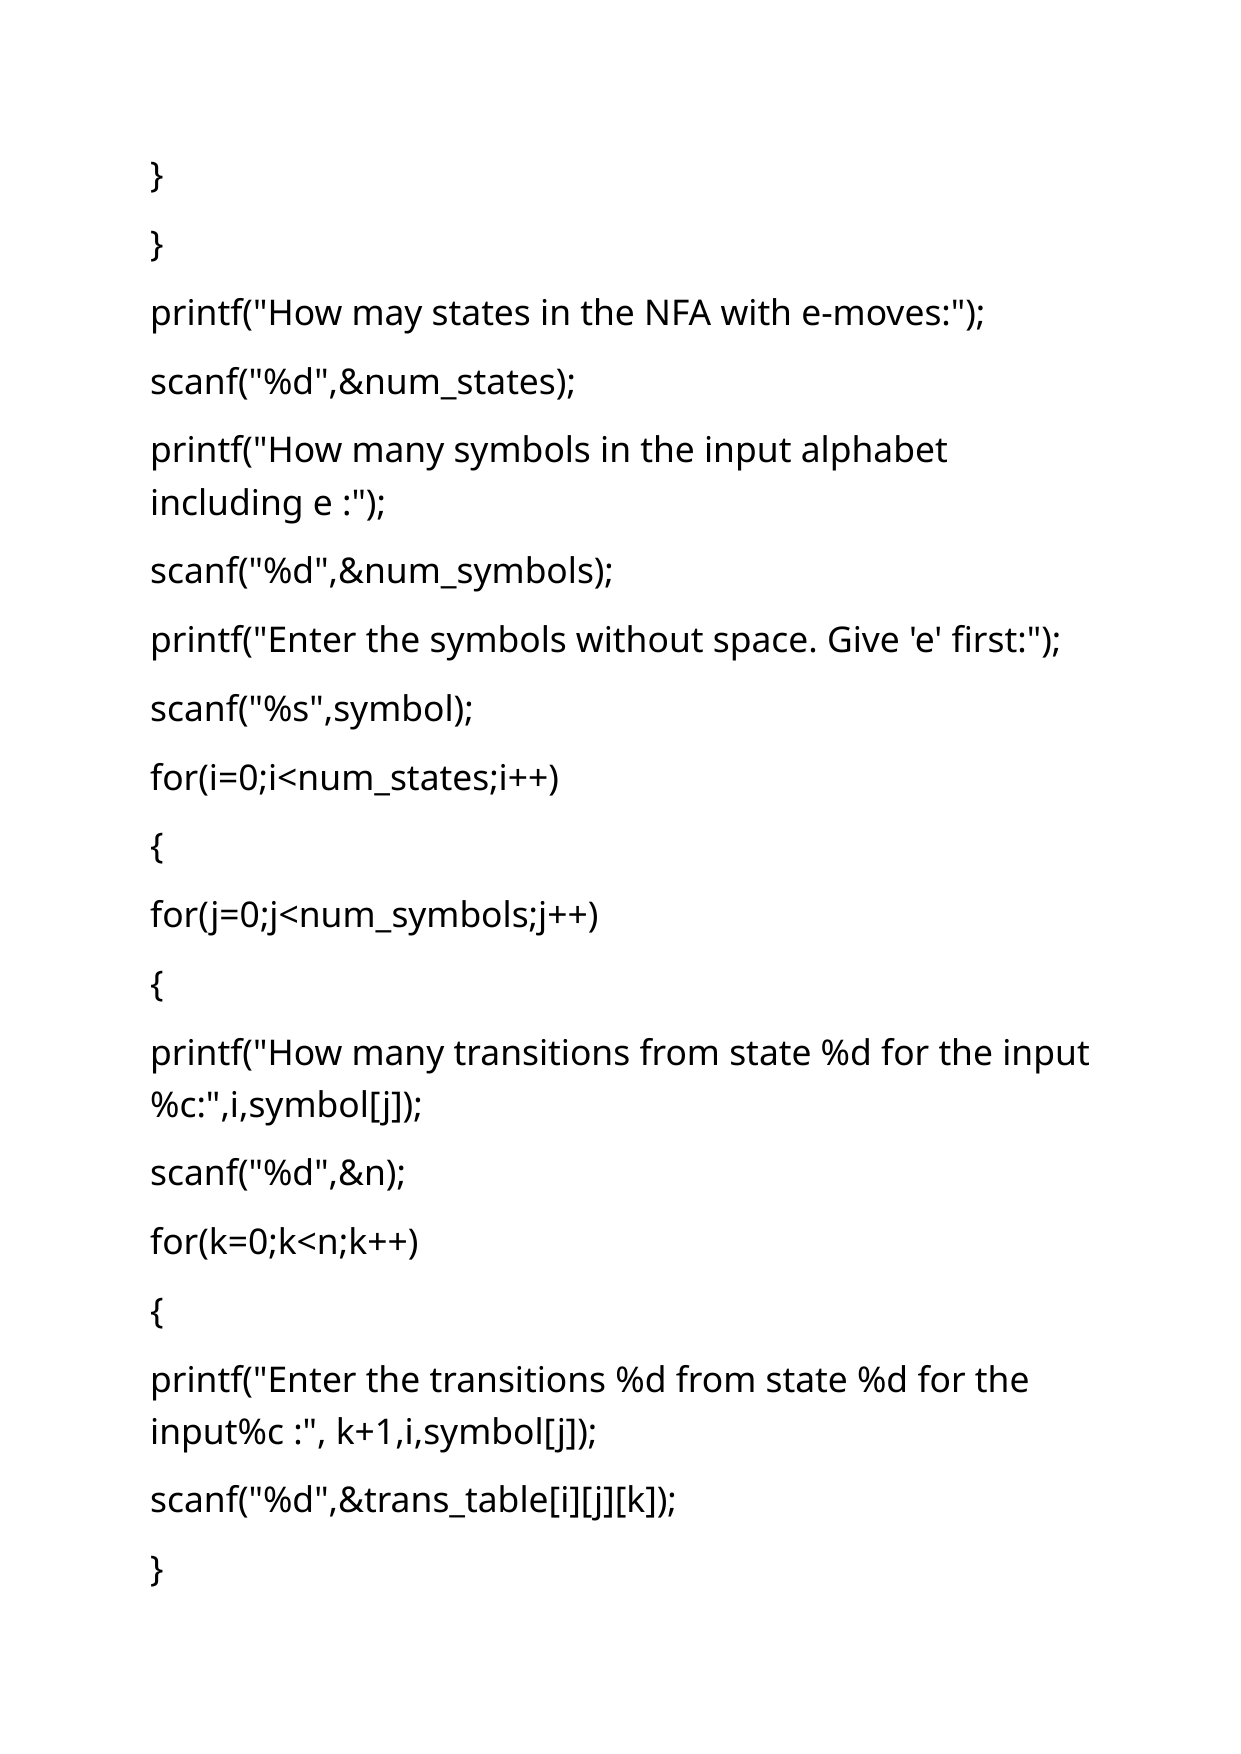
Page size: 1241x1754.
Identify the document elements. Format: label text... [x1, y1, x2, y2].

text printf("How may states in the NFA with e-moves:"); [150, 287, 1090, 336]
text for(j=0;j<num_symbols;j++) [150, 889, 1090, 938]
text } [150, 219, 1090, 267]
text scanf("%d",&num_symbols); [150, 546, 1090, 594]
text } [150, 150, 1090, 198]
text { [150, 821, 1090, 869]
text scanf("%d",&trans_table[i][j][k]); [150, 1475, 1090, 1523]
text printf("Enter the symbols without space. Give 'e' first:"); [150, 614, 1090, 663]
text scanf("%d",&num_states); [150, 356, 1090, 404]
text printf("How many symbols in the input alphabet including e :"); [150, 425, 1090, 525]
text for(i=0;i<num_states;i++) [150, 752, 1090, 800]
text printf("Enter the transitions %d from state %d for the input%c :", k+1,i,symbol[j]); [150, 1354, 1090, 1454]
text printf("How many transitions from state %d for the input%c:",i,symbol[j]); [150, 1027, 1090, 1127]
text scanf("%s",symbol); [150, 683, 1090, 732]
text { [150, 1285, 1090, 1334]
text { [150, 958, 1090, 1007]
text scanf("%d",&n); [150, 1148, 1090, 1196]
text } [150, 1544, 1090, 1592]
text for(k=0;k<n;k++) [150, 1217, 1090, 1265]
